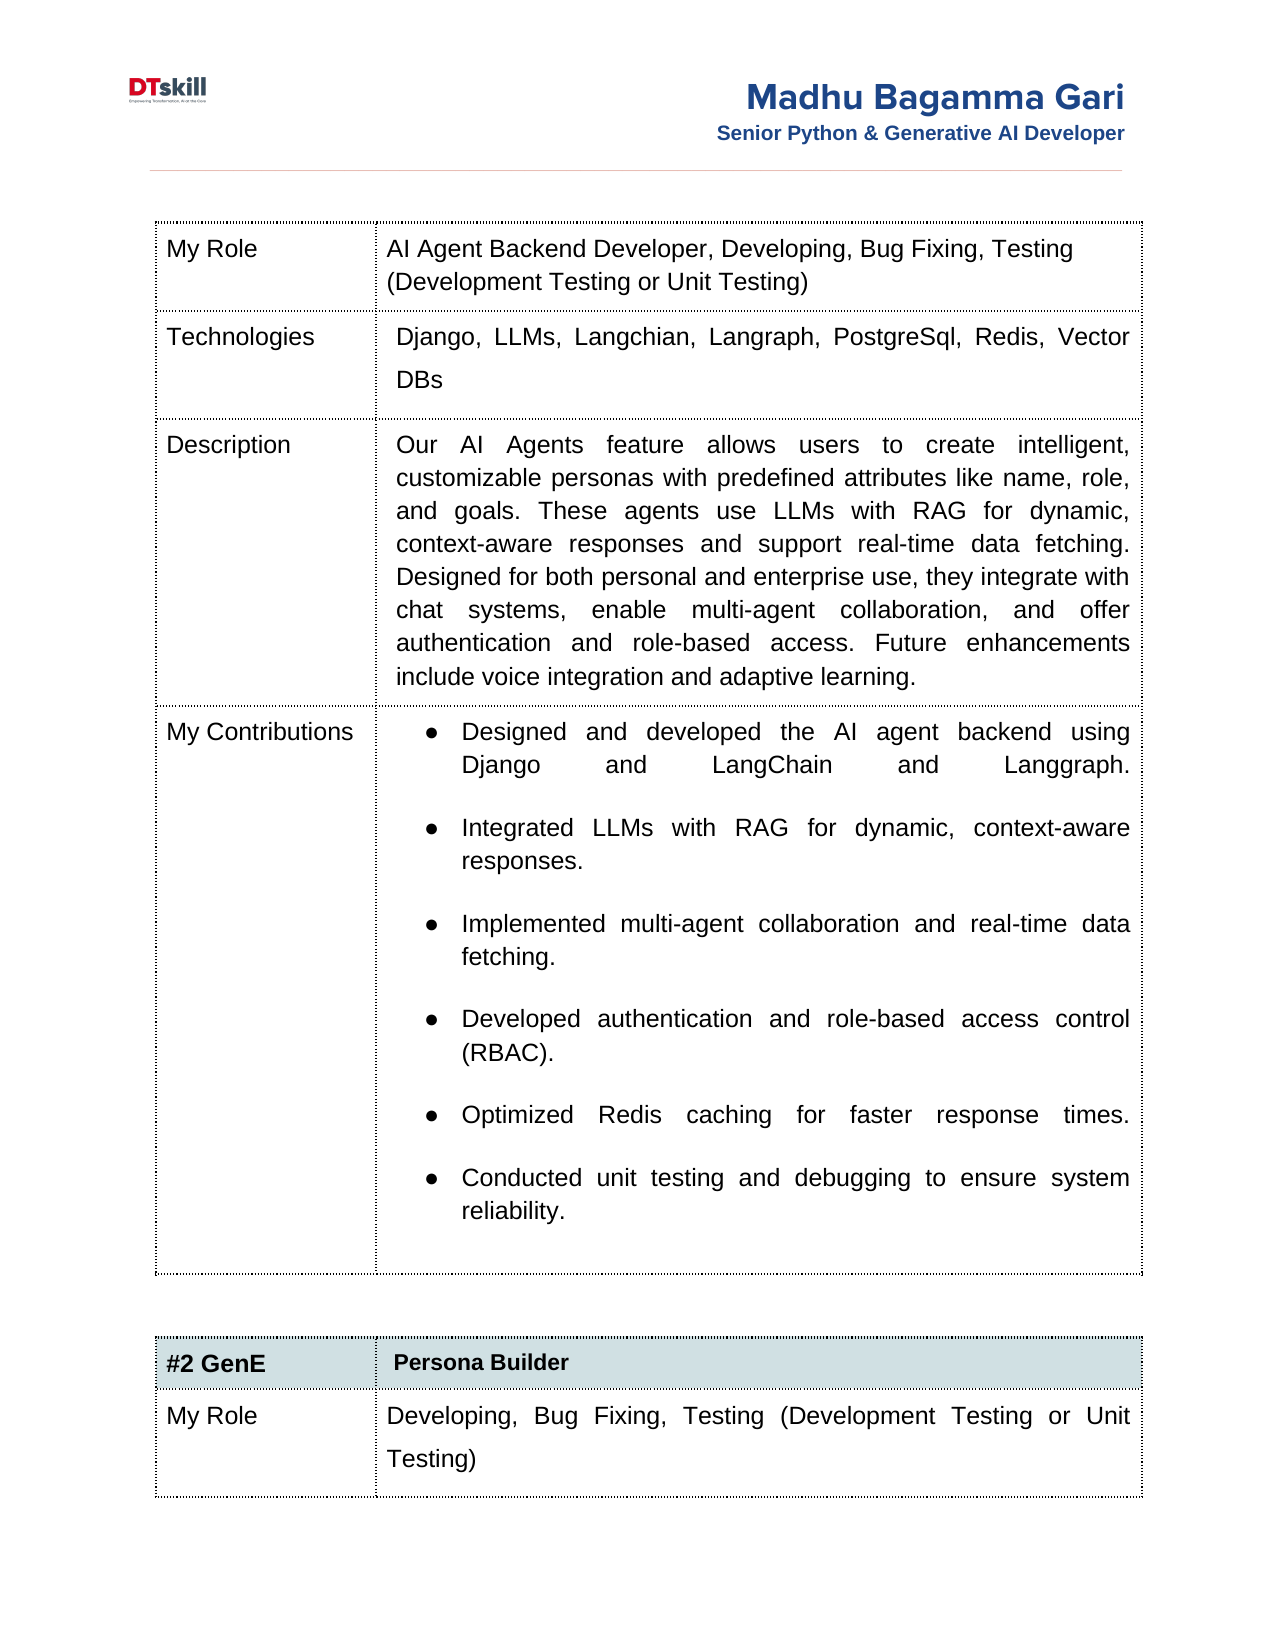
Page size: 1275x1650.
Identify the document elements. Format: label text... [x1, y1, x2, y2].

table_cell Our AI Agents feature allows users to create intelligent, customizable personas with predefined attributes like name, role, and goals. These agents use LLMs with RAG for dynamic, context-aware responses and support real-time data fetching. Designed for both personal and enterprise use, they integrate with chat systems, enable multi-agent collaboration, and offer authentication and role-based access. Future enhancements include voice integration and adaptive learning. [376, 418, 1142, 704]
table_cell Designed and developed the AI agent backend using Django and LangChain and Langgraph. Integrated LLMs with RAG for dynamic, context-aware responses. Implemented multi-agent collaboration and real-time data fetching. Developed authentication and role-based access control (RBAC). Optimized Redis caching for faster response times. Conducted unit testing and debugging to ensure system reliability. [376, 705, 1142, 1273]
table_cell AI Agent Backend Developer, Developing, Bug Fixing, Testing (Development Testing or Unit Testing) [376, 221, 1142, 310]
table_cell My Role [156, 1388, 376, 1496]
picture [112, 38, 223, 142]
table_header #2 GenE [156, 1336, 376, 1388]
table_cell Technologies [156, 310, 376, 418]
table_cell My Contributions [156, 705, 376, 1273]
table_cell Developing, Bug Fixing, Testing (Development Testing or Unit Testing) [376, 1388, 1142, 1496]
table_header Persona Builder [376, 1336, 1142, 1388]
table_cell My Role [156, 221, 376, 310]
table_cell Description [156, 418, 376, 704]
table_cell Django, LLMs, Langchian, Langraph, PostgreSql, Redis, Vector DBs [376, 310, 1142, 418]
